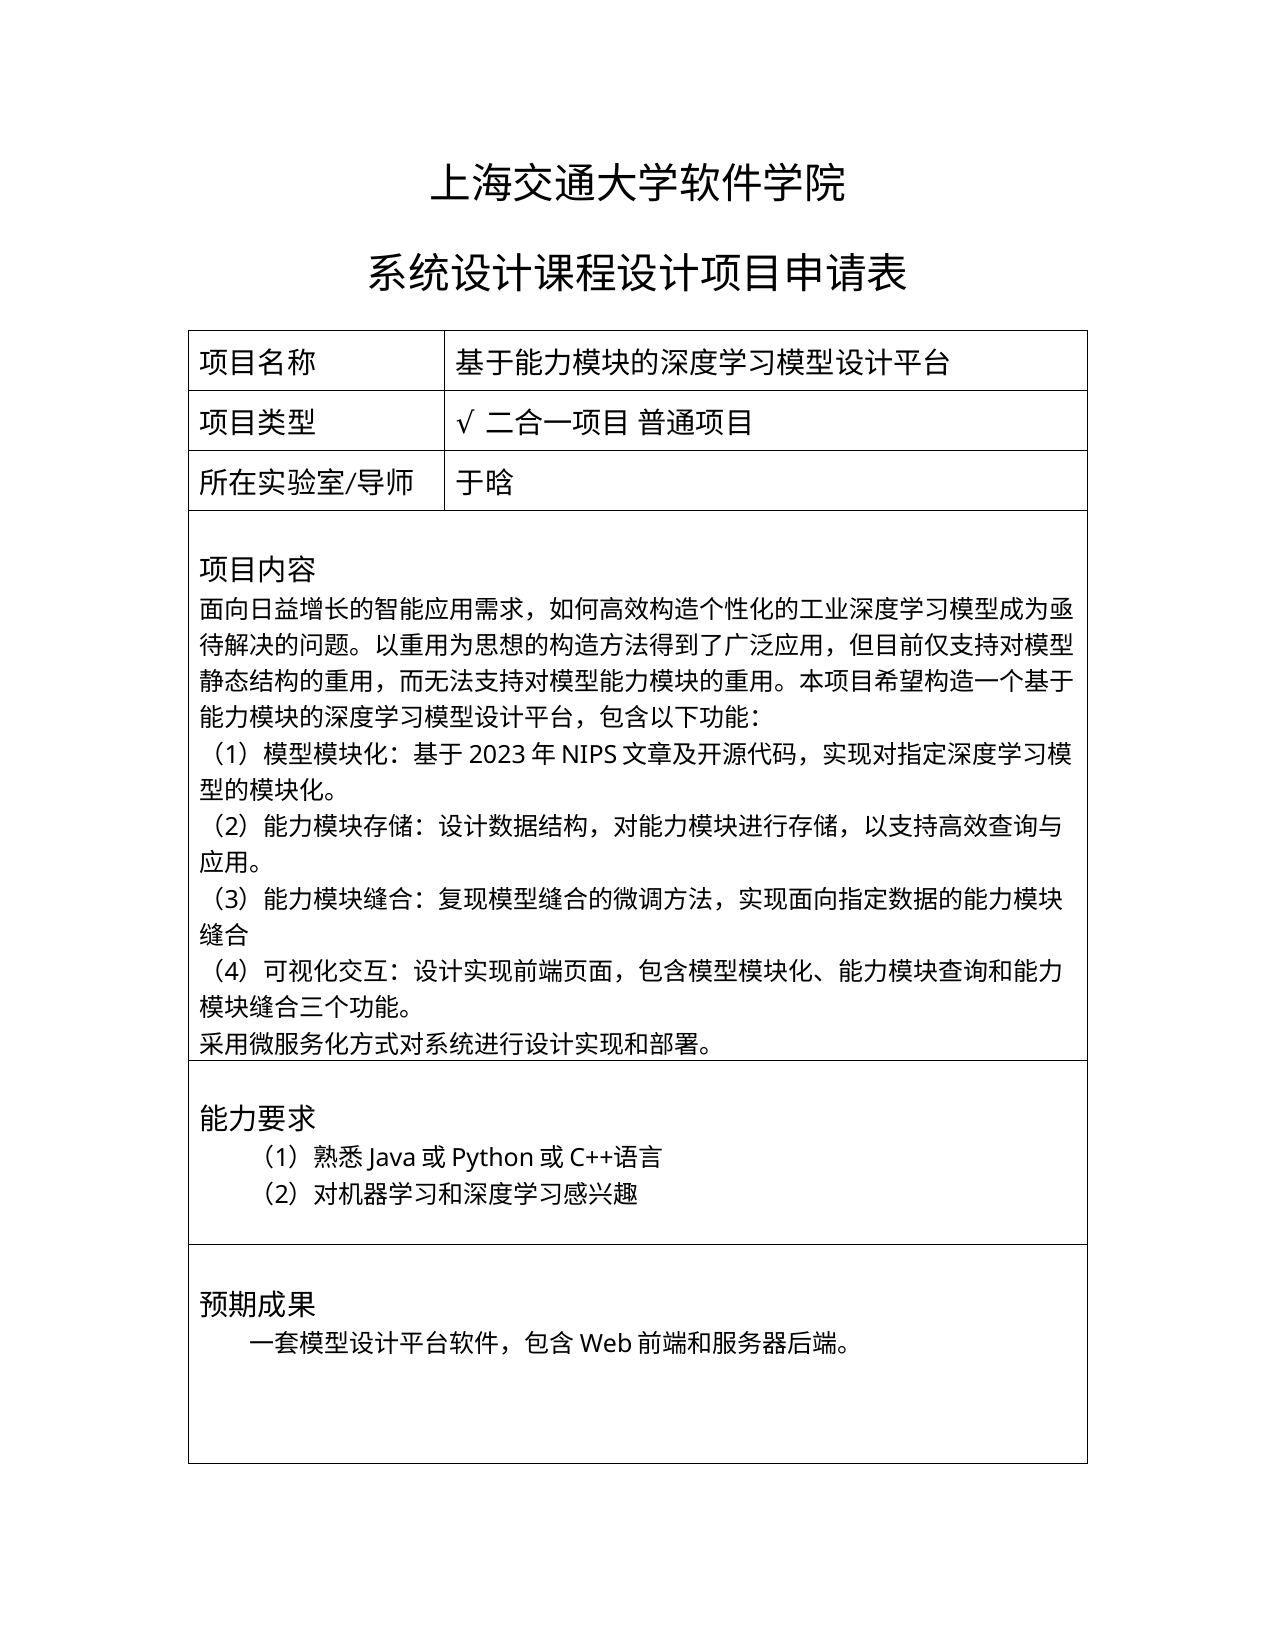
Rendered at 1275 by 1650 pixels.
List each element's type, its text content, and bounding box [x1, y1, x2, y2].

table_header 项目名称 [189, 331, 444, 390]
table_cell 预期成果 一套模型设计平台软件，包含Web前端和服务器后端。 [189, 1245, 1087, 1463]
table_cell 能力要求 熟悉Java或Python或C++语言 对机器学习和深度学习感兴趣 [189, 1061, 1087, 1244]
table_cell 项目类型 [189, 391, 444, 450]
table_cell √二合一项目 普通项目 [445, 391, 1087, 450]
text 上海交通大学软件学院 [187, 150, 1087, 210]
table_cell 项目内容 面向日益增长的智能应用需求，如何高效构造个性化的工业深度学习模型成为亟待解决的问题。以重用为思想的构造方法得到了广泛应用，但目前仅支持对模型静态结构的重用，而无法支持对模型能力模块的重用。本项目希望构造一个基于能力模块的深度学习模型设计平台，包含以下功能： （1）模型模块化：基于2023年NIPS文章及开源代码，实现对指定深度学习模型的模块化。 （2）能力模块存储：设计数据结构，对能力模块进行存储，以支持高效查询与应用。 （3）能力模块缝合：复现模型缝合的微调方法，实现面向指定数据的能力模块缝合 （4）可视化交互：设计实现前端页面，包含模型模块化、能力模块查询和能力模块缝合三个功能。 采用微服务化方式对系统进行设计实现和部署。 [189, 511, 1087, 1060]
table_header 基于能力模块的深度学习模型设计平台 [445, 331, 1087, 390]
table_cell 于晗 [445, 451, 1087, 510]
table_cell 所在实验室/导师 [189, 451, 444, 510]
text 系统设计课程设计项目申请表 [187, 240, 1087, 300]
